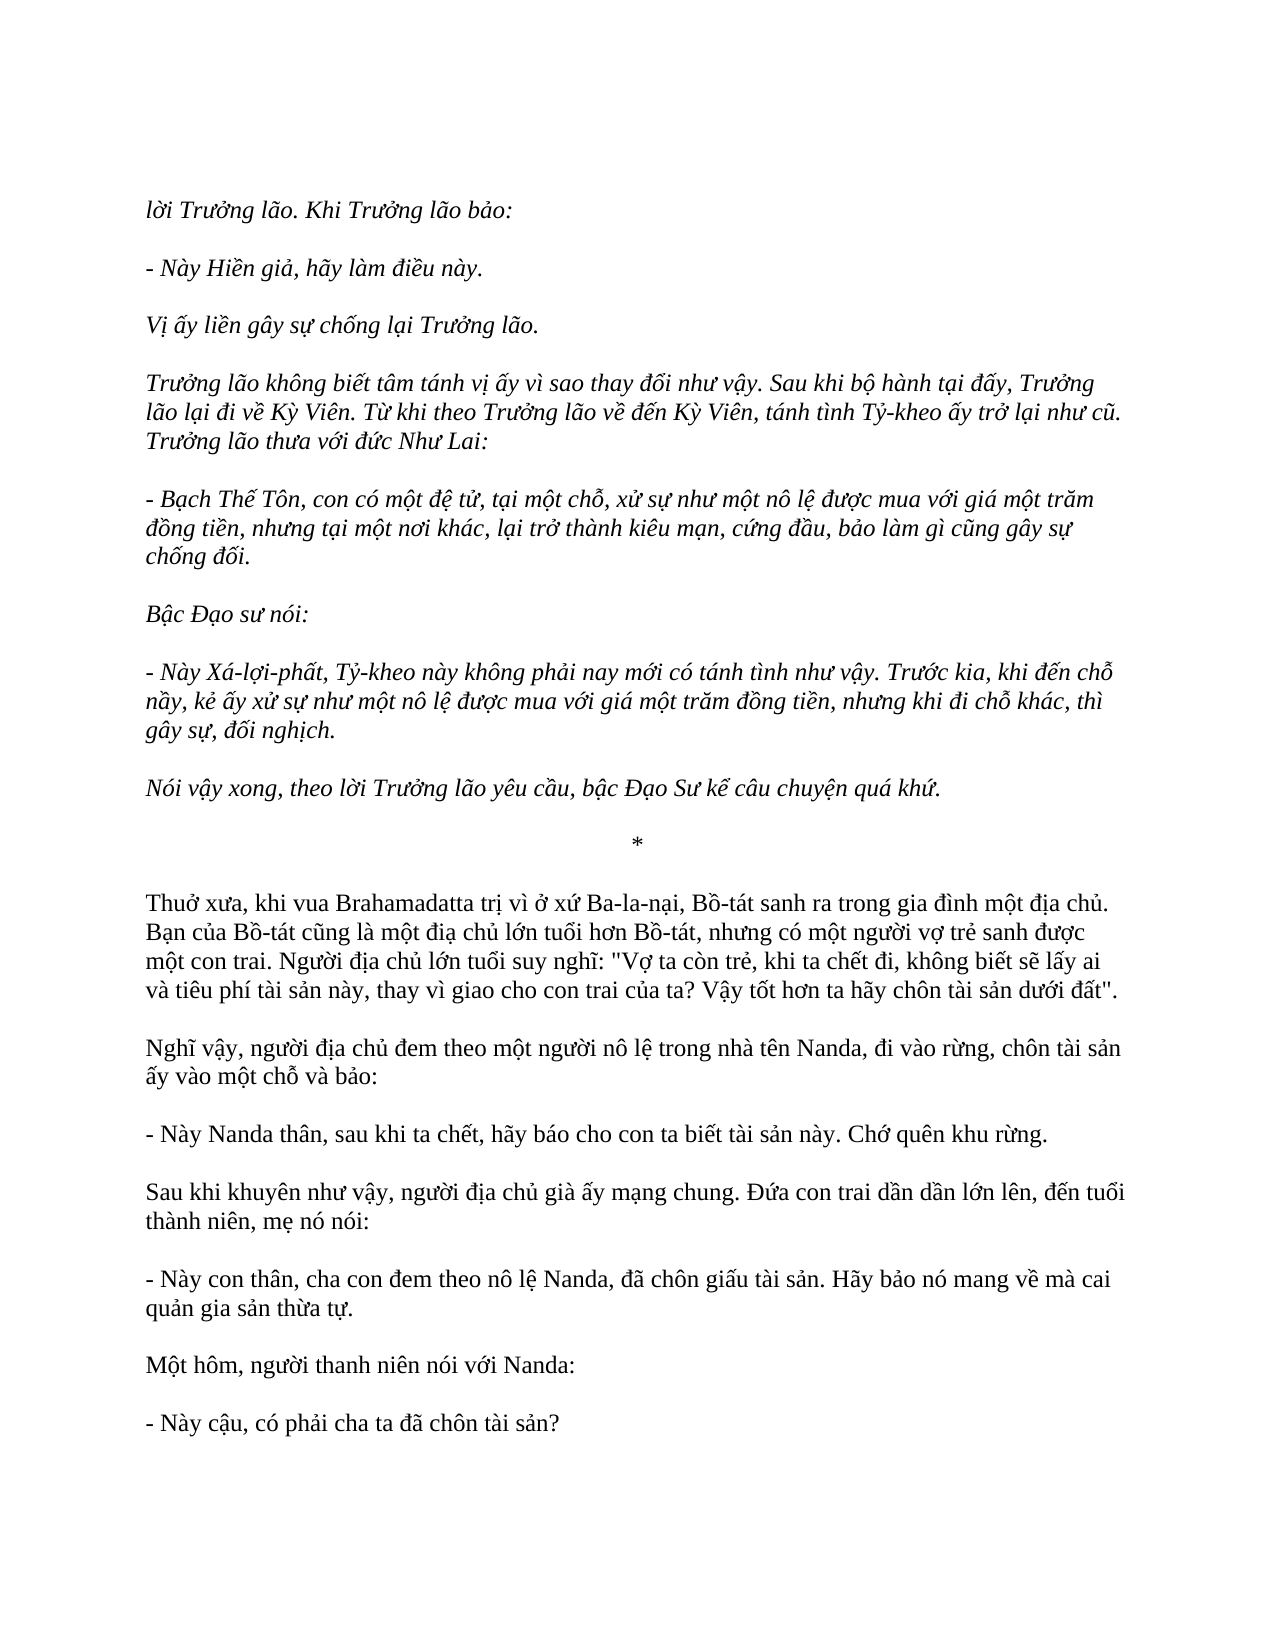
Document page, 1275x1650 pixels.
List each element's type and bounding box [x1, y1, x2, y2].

table_header [130, 150, 1145, 1482]
